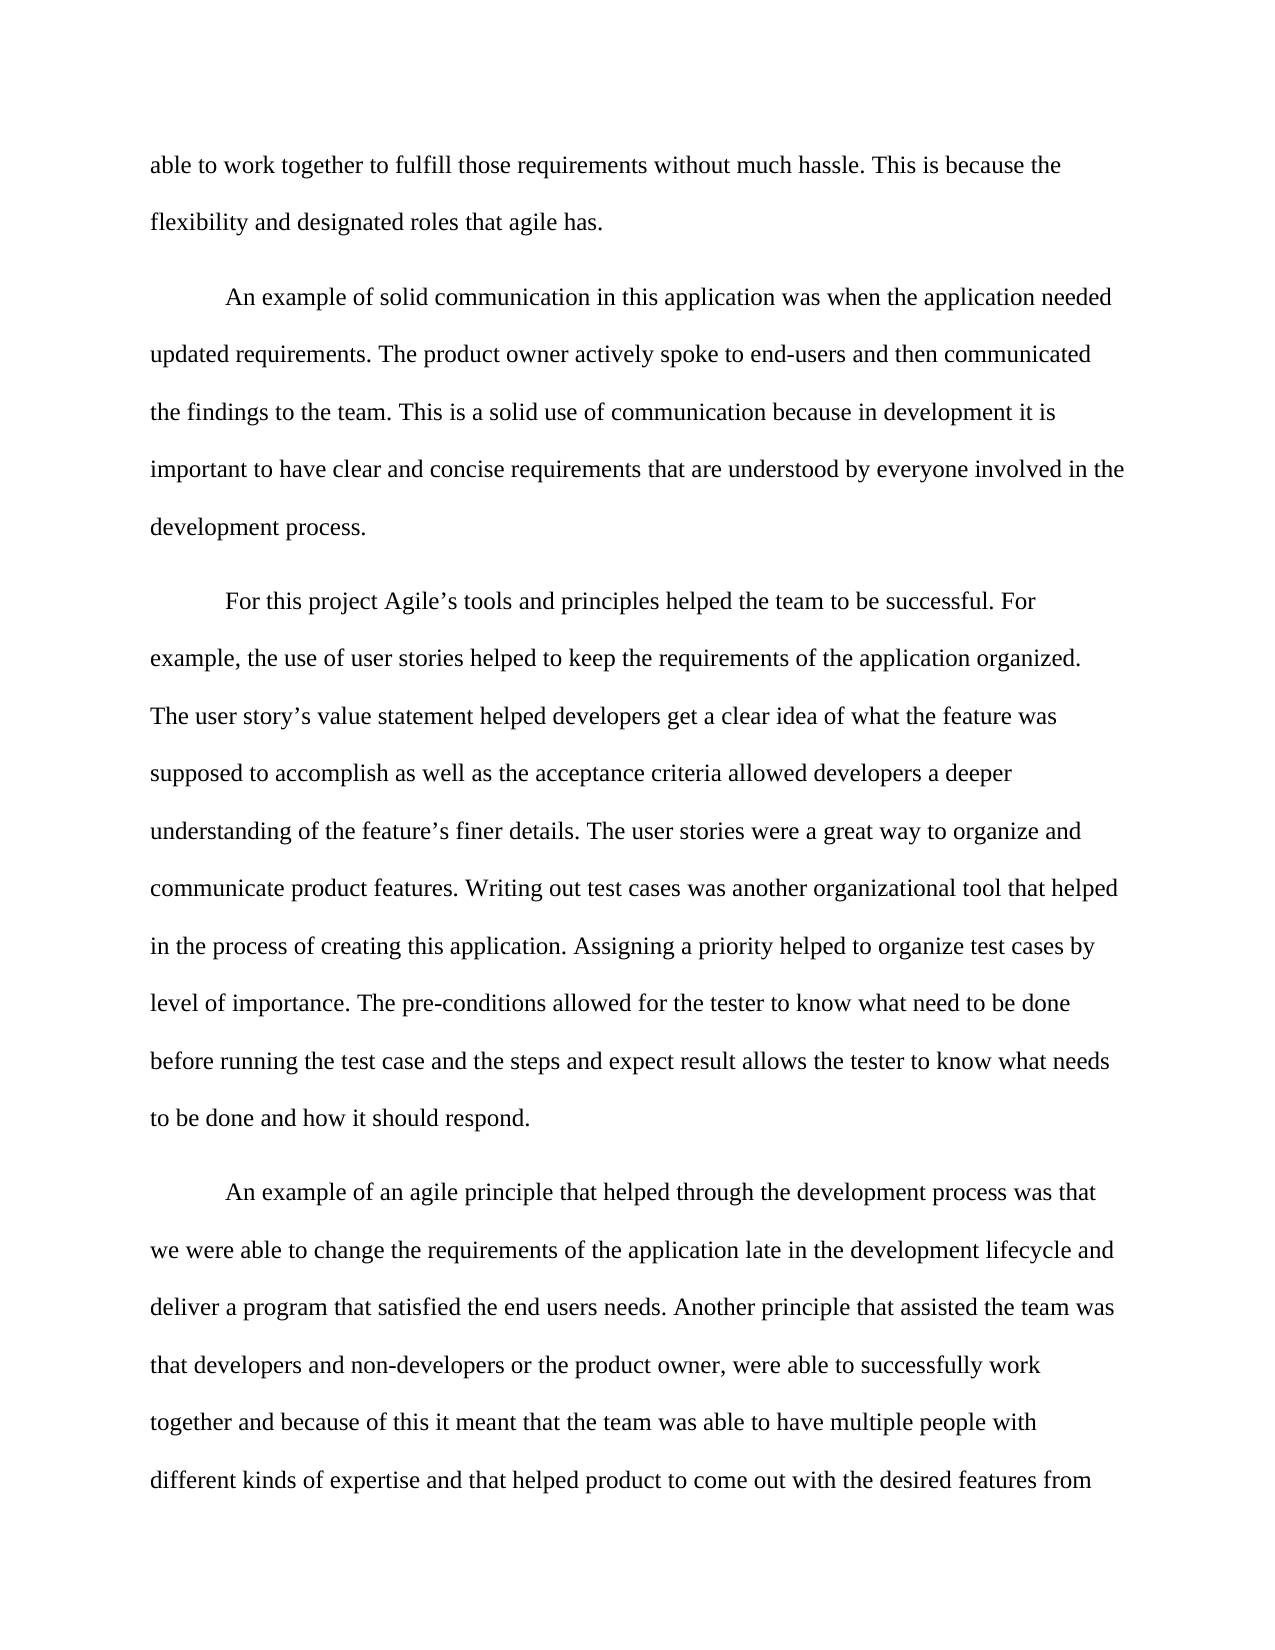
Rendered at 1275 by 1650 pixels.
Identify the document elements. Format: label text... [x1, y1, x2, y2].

text For this project Agile’s tools and principles helped the team to be successful. For example, the use of user stories helped to keep the requirements of the application organized. The user story’s value statement helped developers get a clear idea of what the feature was supposed to accomplish as well as the acceptance criteria allowed developers a deeper understanding of the feature’s finer details. The user stories were a great way to organize and communicate product features. Writing out test cases was another organizational tool that helped in the process of creating this application. Assigning a priority helped to organize test cases by level of importance. The pre-conditions allowed for the tester to know what need to be done before running the test case and the steps and expect result allows the tester to know what needs to be done and how it should respond. [150, 586, 1125, 1132]
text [150, 150, 1125, 236]
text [150, 1177, 1125, 1494]
text An example of solid communication in this application was when the application needed updated requirements. The product owner actively spoke to end-users and then communicated the findings to the team. This is a solid use of communication because in development it is important to have clear and concise requirements that are understood by everyone involved in the development process. [150, 282, 1125, 540]
